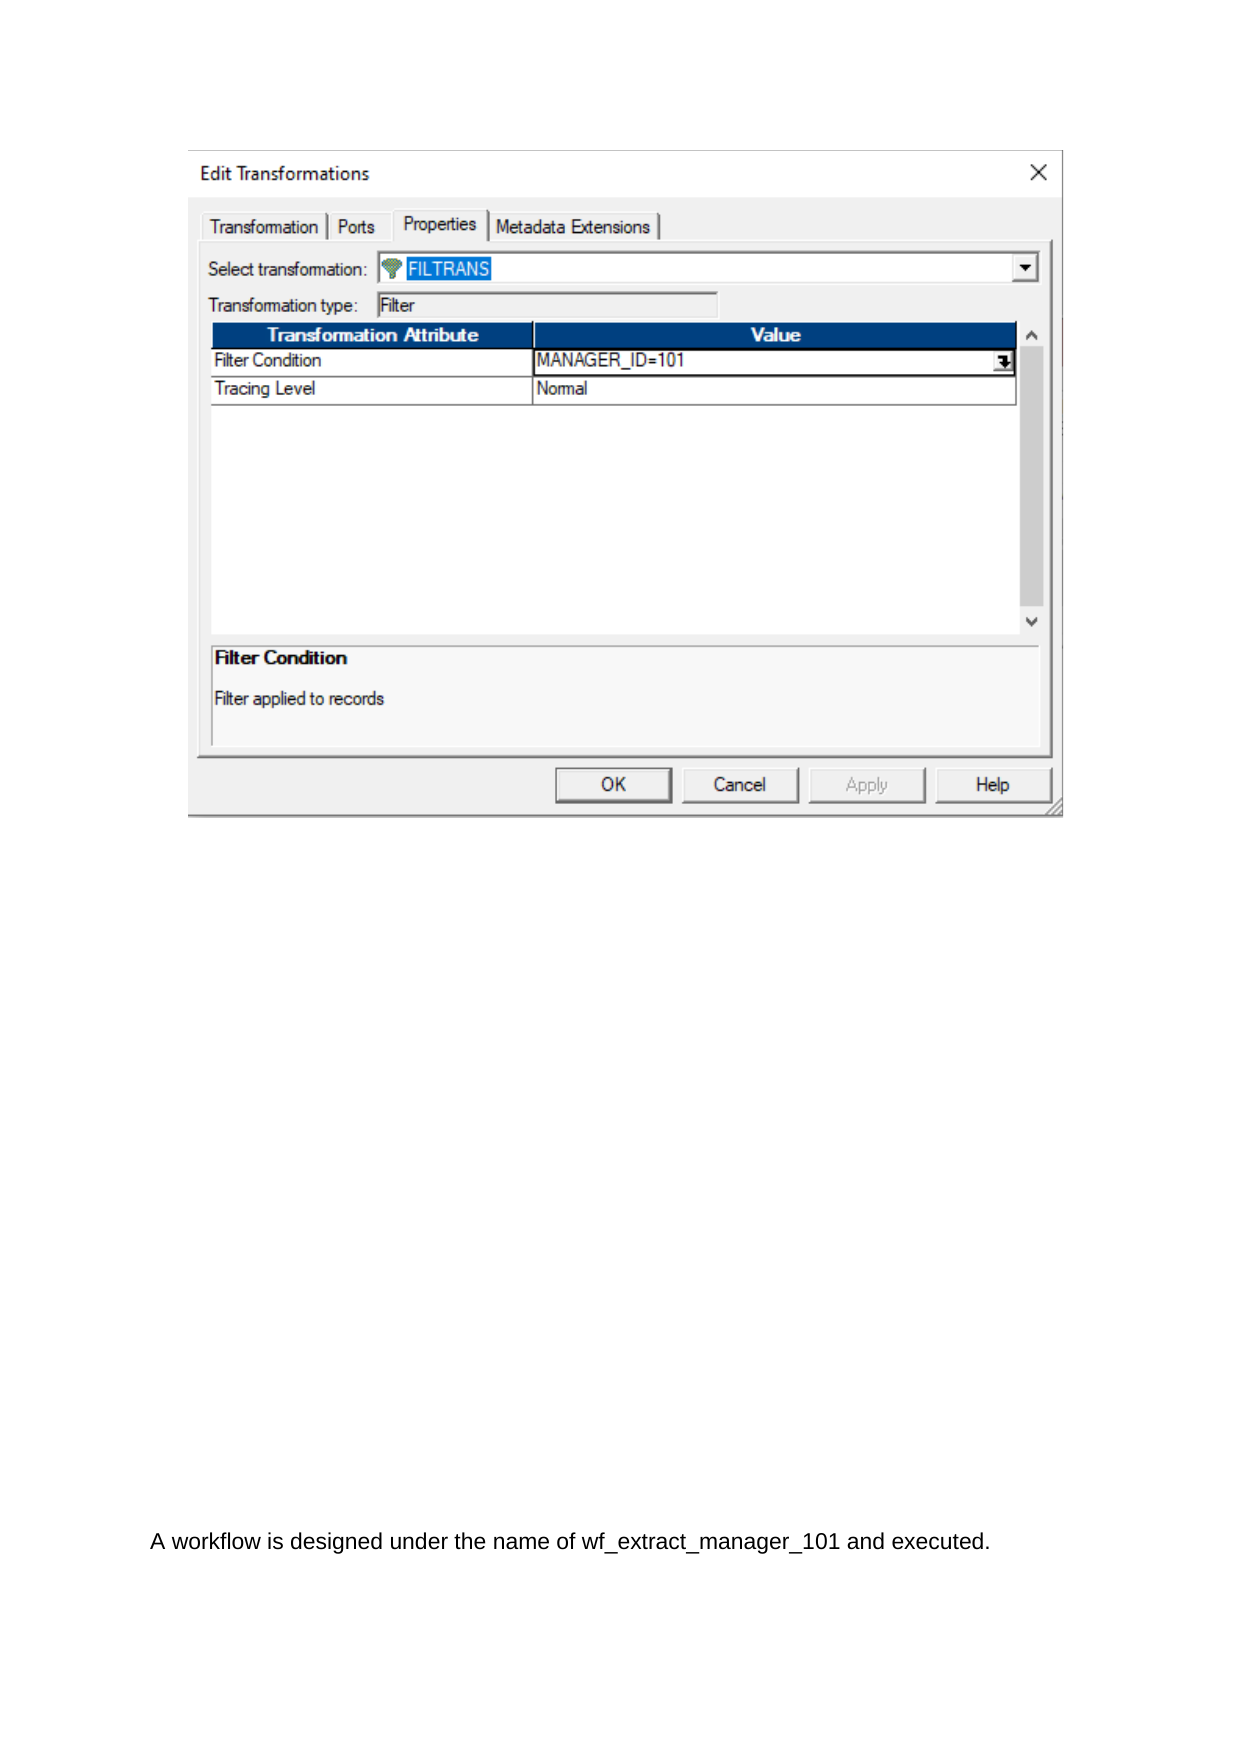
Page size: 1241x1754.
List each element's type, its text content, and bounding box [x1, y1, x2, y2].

text A workflow is designed under the name of wf_extract_manager_101 and executed. [150, 1528, 1073, 1555]
picture [188, 150, 1064, 818]
